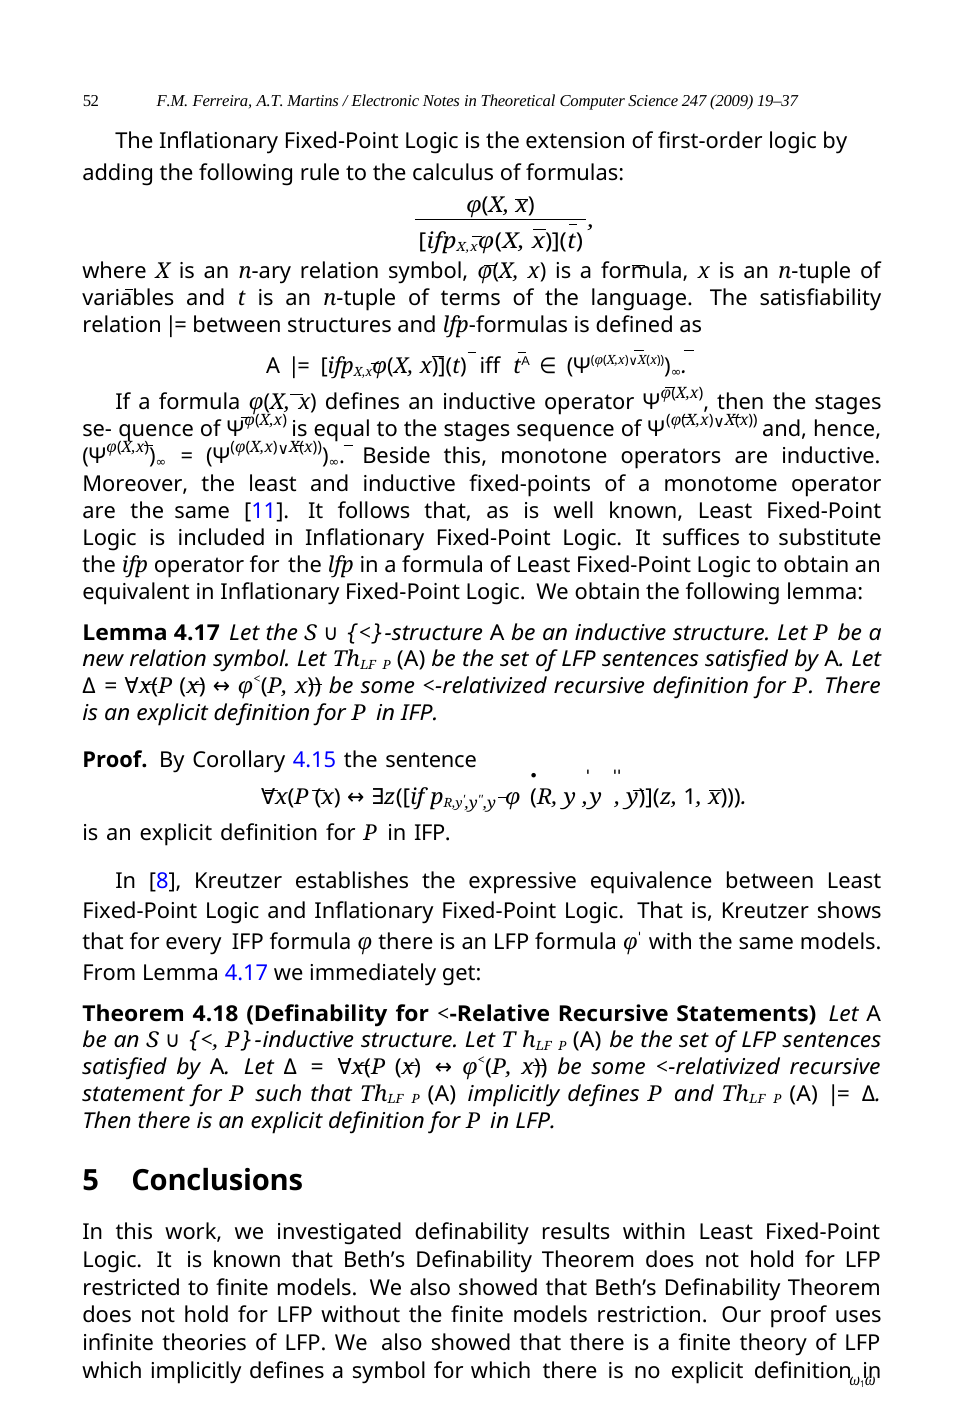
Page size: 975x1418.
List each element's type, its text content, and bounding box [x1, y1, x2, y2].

text ∀x(P (x) ↔ ∃z([if pR,y',y'',y φ (R, y ,y , y)](z, 1, x))). [103, 782, 904, 811]
text Theorem 4.18 (Definability for <-Relative Recursive Statements) Let A be an S ∪ {<, P}-inductive structure. Let T hLF P (A) be the set of LFP sentences satisﬁed by A. Let Δ = ∀x(P (x) ↔ φ<(P, x)) be some <-relativized recursive statement for P such that ThLF P (A) implicitly deﬁnes P and ThLF P (A) |= Δ. Then there is an explicit deﬁnition for P in LFP. [82, 1000, 881, 1134]
text If a formula φ(X, x) defines an inductive operator Ψφ(X,x), then the stages se- quence of Ψφ(X,x) is equal to the stages sequence of Ψ(φ(X,x)∨X(x)) and, hence, (Ψφ(X,x))∞ = (Ψ(φ(X,x)∨X(x)))∞. Beside this, monotone operators are inductive. Moreover, the least and inductive fixed-points of a monotome operator are the same [11]. It follows that, as is well known, Least Fixed-Point Logic is included in Inflationary Fixed-Point Logic. It suffices to substitute the ifp operator for the lfp in a formula of Least Fixed-Point Logic to obtain an equivalent in Inflationary Fixed-Point Logic. We obtain the following lemma: [82, 385, 882, 605]
text Lemma 4.17 Let the S ∪ {<}-structure A be an inductive structure. Let P be a new relation symbol. Let ThLF P (A) be the set of LFP sentences satisﬁed by A. Let Δ = ∀x(P (x) ↔ φ<(P, x)) be some <-relativized recursive deﬁnition for P. There is an explicit deﬁnition for P in IFP. [82, 619, 881, 727]
text The Inflationary Fixed-Point Logic is the extension of first-order logic by adding the following rule to the calculus of formulas: [82, 125, 882, 187]
text In [8], Kreutzer establishes the expressive equivalence between Least Fixed-Point Logic and Inflationary Fixed-Point Logic. That is, Kreutzer shows that for every IFP formula φ there is an LFP formula φ' with the same models. From Lemma 4.17 we immediately get: [82, 865, 882, 986]
text A |= [ifpX,xφ(X, x)](t) iff tA ∈ (Ψ(φ(X,x)∨X(x)))∞. [266, 349, 904, 380]
text φ(X, x) [97, 189, 904, 218]
text [ifpX,xφ(X, x)](t) [97, 218, 904, 255]
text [82, 1217, 882, 1384]
text Proof. By Corollary 4.15 the sentence [82, 744, 904, 773]
text is an explicit definition for P in IFP. [82, 817, 904, 847]
text where X is an n-ary relation symbol, φ(X, x) is a formula, x is an n-tuple of variables and t is an n-tuple of terms of the language. The satisfiability relation |= between structures and lfp-formulas is defined as [82, 256, 881, 339]
subtitle Conclusions [82, 1160, 904, 1199]
